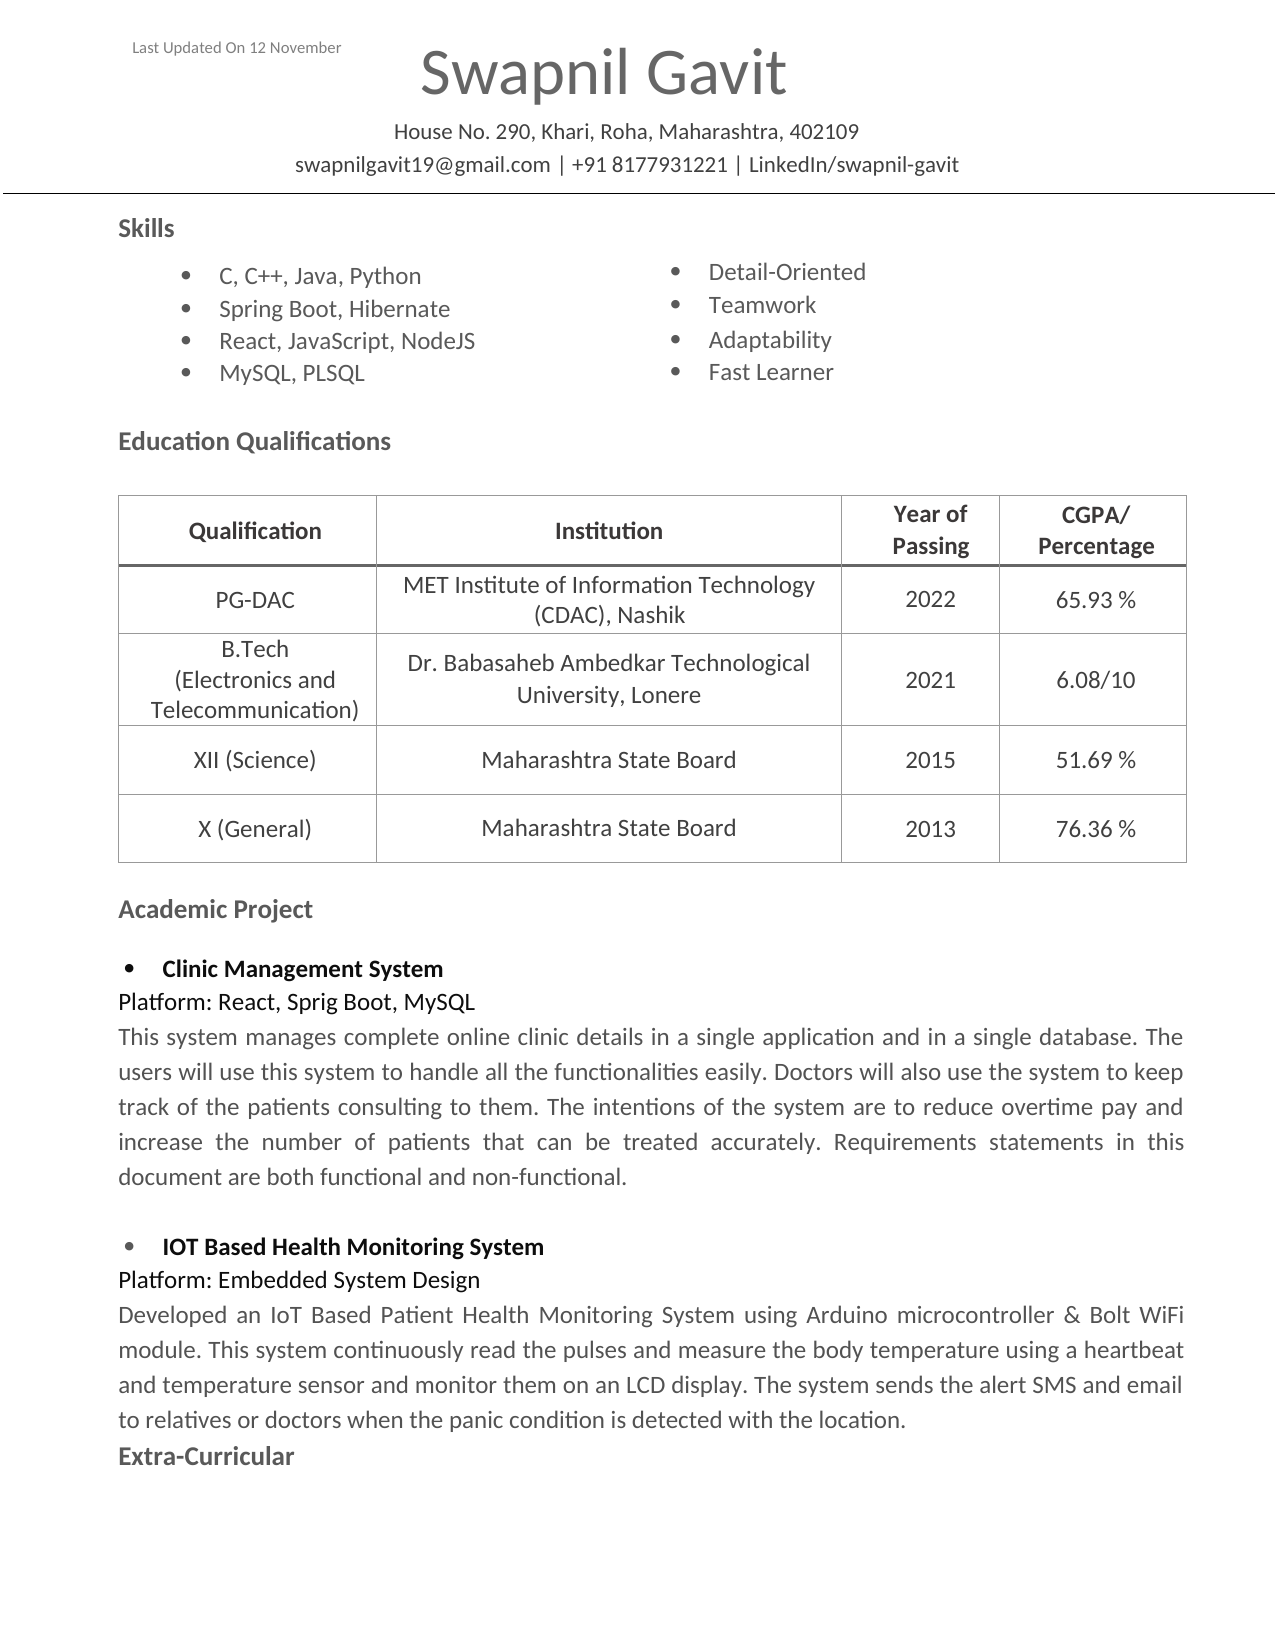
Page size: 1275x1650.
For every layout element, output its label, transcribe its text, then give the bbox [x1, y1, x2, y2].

table_cell MET Institute of Information Technology (CDAC), Nashik [377, 567, 841, 632]
table_cell 76.36 % [1000, 795, 1186, 862]
subtitle Academic Project [118, 892, 1186, 925]
text Platform: Embedded System Design [118, 1264, 1186, 1294]
subtitle Skills [118, 211, 1186, 244]
table_cell B.Tech (Electronics and Telecommunication) [119, 634, 376, 725]
text Platform: React, Sprig Boot, MySQL [118, 986, 1186, 1016]
table_header Institution [377, 496, 841, 564]
table_header CGPA/ Percentage [1000, 496, 1186, 564]
table_cell 2013 [842, 795, 999, 862]
subtitle Education Qualifications [118, 424, 1186, 457]
table_cell 2015 [842, 726, 999, 793]
table_cell Maharashtra State Board [377, 795, 841, 862]
table_cell 2021 [842, 634, 999, 725]
table_cell 2022 [842, 567, 999, 632]
table_cell 51.69 % [1000, 726, 1186, 793]
text This system manages complete online clinic details in a single application and in a single database. The users will use this system to handle all the functionalities easily. Doctors will also use the system to keep track of the patients consulting to them. The intentions of the system are to reduce overtime pay and increase the number of patients that can be treated accurately. Requirements statements in this document are both functional and non-functional. [118, 1021, 1186, 1191]
subtitle Clinic Management System [125, 953, 1135, 983]
table_cell XII (Science) [119, 726, 376, 793]
subtitle IOT Based Health Monitoring System [125, 1231, 1135, 1261]
table_cell X (General) [119, 795, 376, 862]
table_cell 6.08/10 [1000, 634, 1186, 725]
table_cell PG-DAC [119, 567, 376, 632]
text Developed an IoT Based Patient Health Monitoring System using Arduino microcontroller & Bolt WiFi module. This system continuously read the pulses and measure the body temperature using a heartbeat and temperature sensor and monitor them on an LCD display. The system sends the alert SMS and email to relatives or doctors when the panic condition is detected with the location. [118, 1299, 1186, 1434]
table_cell 65.93 % [1000, 567, 1186, 632]
table_header Year of Passing [842, 496, 999, 564]
table_cell Maharashtra State Board [377, 726, 841, 793]
table_header Qualification [119, 496, 376, 564]
subtitle Extra-Curricular [118, 1439, 1186, 1472]
table_cell Dr. Babasaheb Ambedkar Technological University, Lonere [377, 634, 841, 725]
